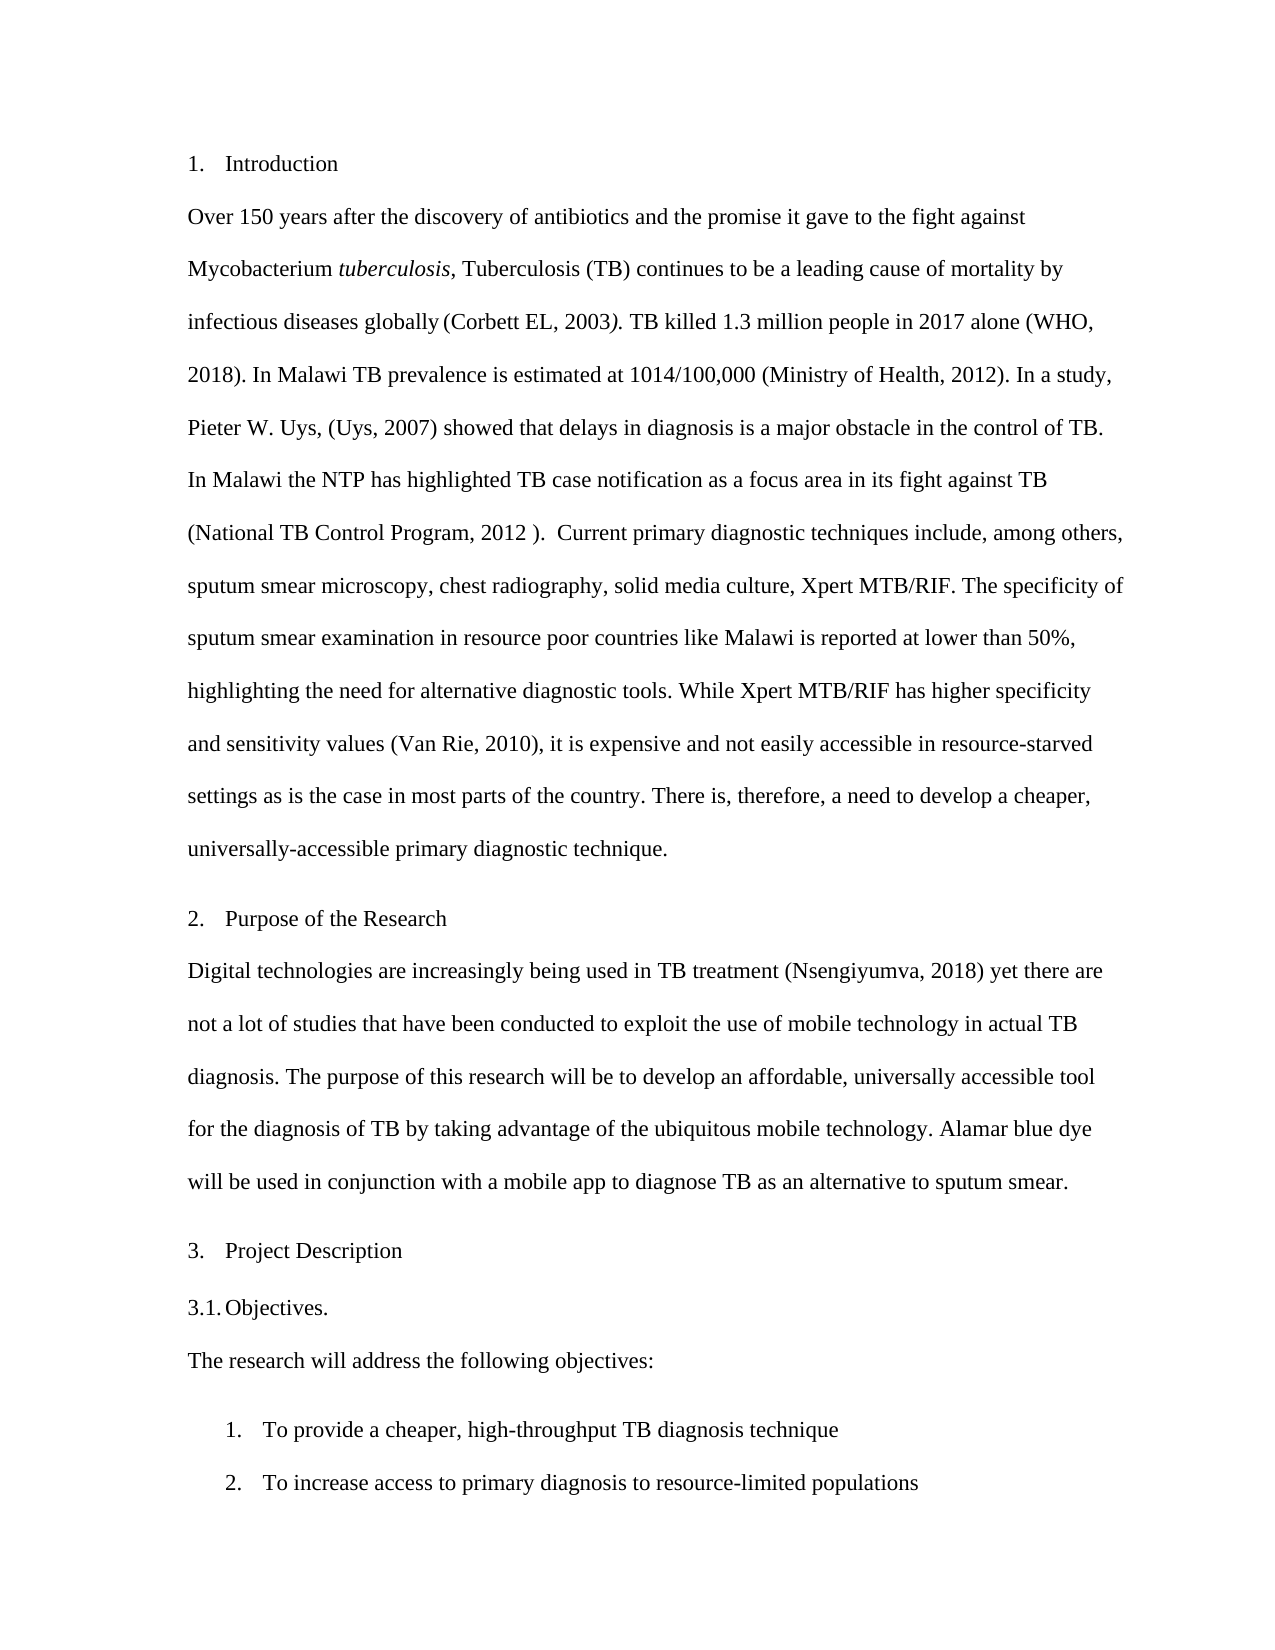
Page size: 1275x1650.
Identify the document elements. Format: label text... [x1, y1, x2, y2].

list To increase access to primary diagnosis to resource-limited populations [225, 1469, 1125, 1496]
list To provide a cheaper, high-throughput TB diagnosis technique [225, 1416, 1125, 1443]
subtitle Introduction [187, 150, 1125, 176]
subtitle Project Description [187, 1237, 1125, 1264]
text The research will address the following objectives: [187, 1347, 1125, 1373]
subtitle Purpose of the Research [187, 904, 1125, 931]
text Digital technologies are increasingly being used in TB treatment (Nsengiyumva, 2018) yet there are not a lot of studies that have been conducted to exploit the use of mobile technology in actual TB diagnosis. The purpose of this research will be to develop an affordable, universally accessible tool for the diagnosis of TB by taking advantage of the ubiquitous mobile technology. Alamar blue dye will be used in conjunction with a mobile app to diagnose TB as an alternative to sputum smear. [187, 957, 1125, 1194]
text Over 150 years after the discovery of antibiotics and the promise it gave to the fight against Mycobacterium tuberculosis, Tuberculosis (TB) continues to be a leading cause of mortality by infectious diseases globally (Corbett EL, 2003). TB killed 1.3 million people in 2017 alone (WHO, 2018). In Malawi TB prevalence is estimated at 1014/100,000 (Ministry of Health, 2012). In a study, Pieter W. Uys, (Uys, 2007) showed that delays in diagnosis is a major obstacle in the control of TB. In Malawi the NTP has highlighted TB case notification as a focus area in its fight against TB (National TB Control Program, 2012 ). Current primary diagnostic techniques include, among others, sputum smear microscopy, chest radiography, solid media culture, Xpert MTB/RIF. The specificity of sputum smear examination in resource poor countries like Malawi is reported at lower than 50%, highlighting the need for alternative diagnostic tools. While Xpert MTB/RIF has higher specificity and sensitivity values (Van Rie, 2010), it is expensive and not easily accessible in resource-starved settings as is the case in most parts of the country. There is, therefore, a need to develop a cheaper, universally-accessible primary diagnostic technique. [187, 203, 1125, 862]
subtitle Objectives. [187, 1294, 1125, 1321]
